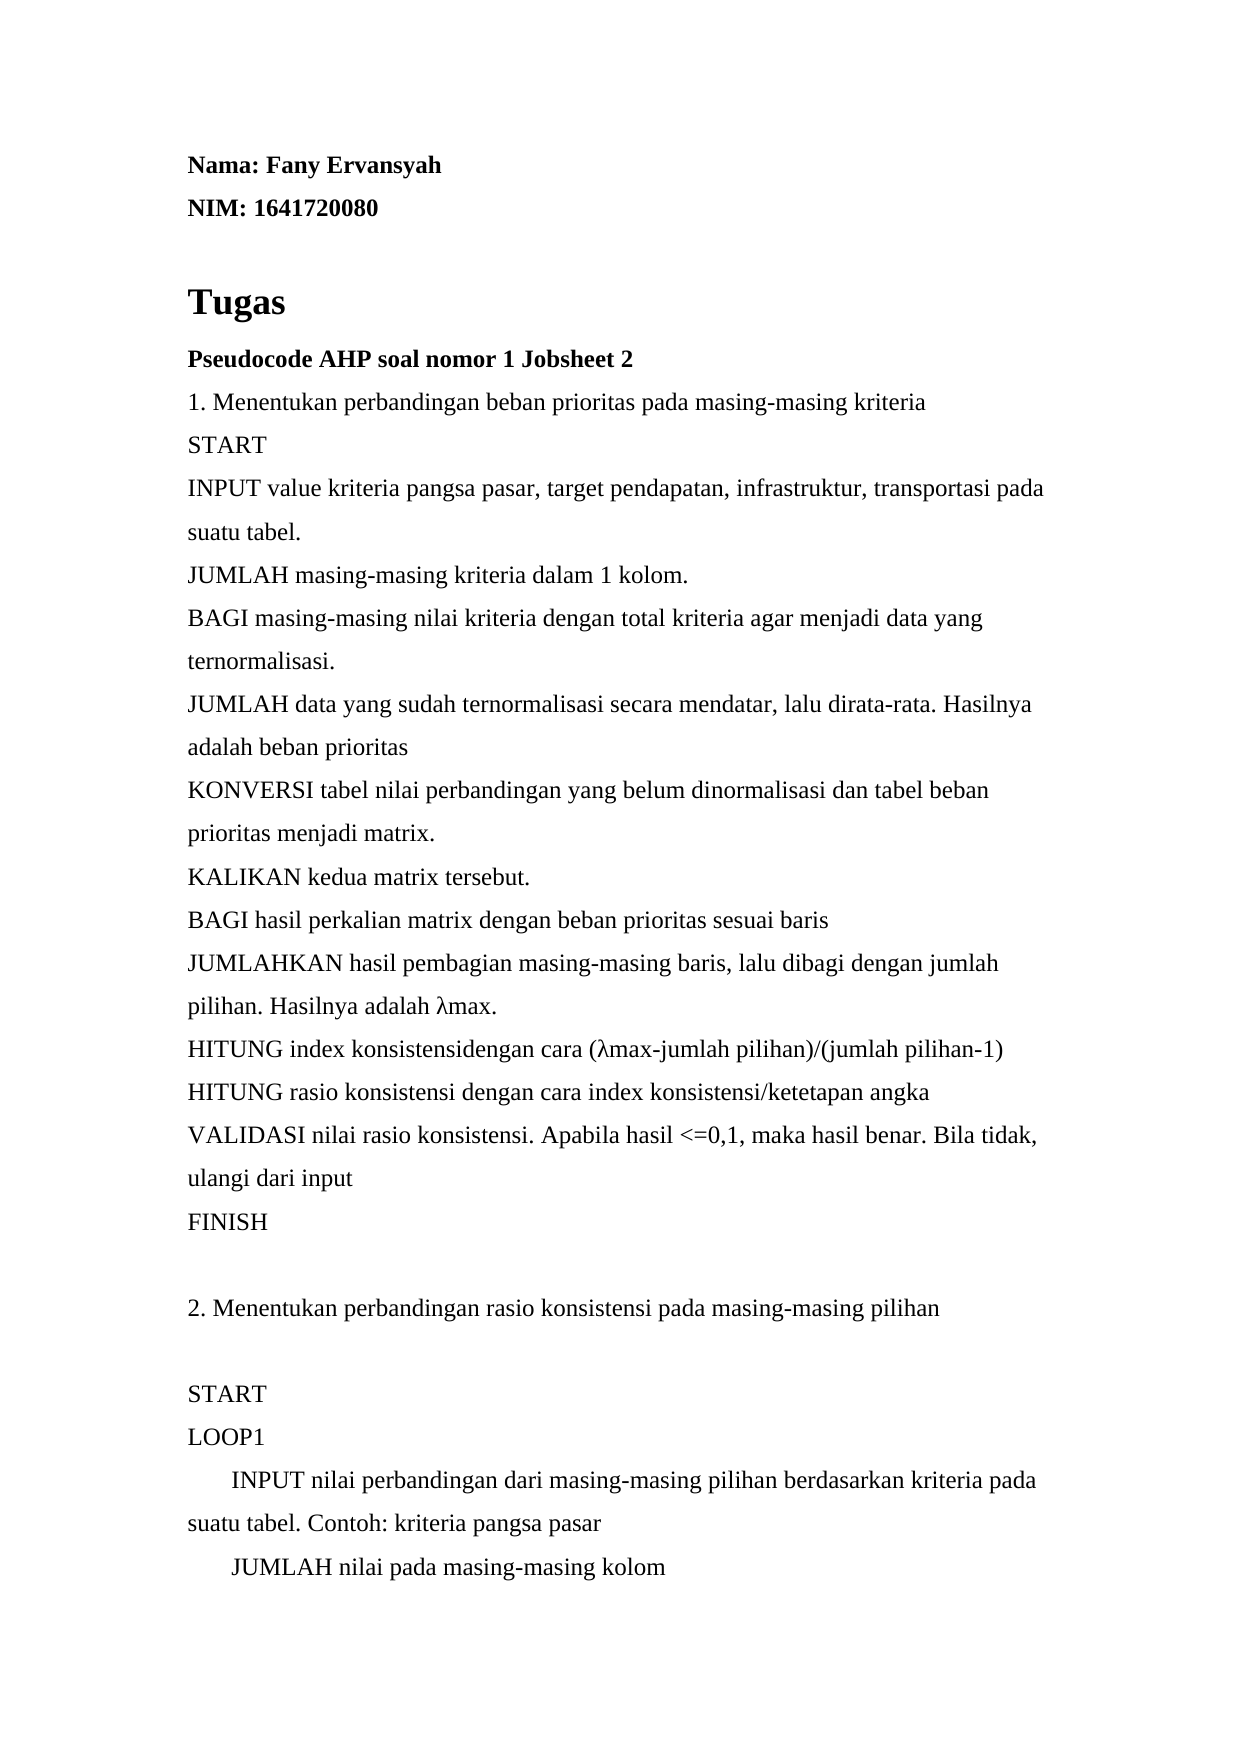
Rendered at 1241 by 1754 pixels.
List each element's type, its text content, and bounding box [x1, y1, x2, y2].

list HITUNG rasio konsistensi dengan cara index konsistensi/ketetapan angka [187, 1077, 1053, 1106]
list START [187, 1379, 1053, 1408]
list KONVERSI tabel nilai perbandingan yang belum dinormalisasi dan tabel beban prioritas menjadi matrix. [187, 775, 1053, 847]
list VALIDASI nilai rasio konsistensi. Apabila hasil <=0,1, maka hasil benar. Bila tidak, ulangi dari input [187, 1120, 1053, 1192]
list JUMLAH nilai pada masing-masing kolom [187, 1552, 1053, 1580]
text NIM: 1641720080 [187, 193, 1053, 222]
text BAGI masing-masing nilai kriteria dengan total kriteria agar menjadi data yang ternormalisasi. [187, 603, 1053, 675]
list LOOP1 [187, 1422, 1053, 1451]
text Pseudocode AHP soal nomor 1 Jobsheet 2 [187, 344, 1053, 373]
list INPUT nilai perbandingan dari masing-masing pilihan berdasarkan kriteria pada suatu tabel. Contoh: kriteria pangsa pasar [187, 1465, 1053, 1537]
list JUMLAHKAN hasil pembagian masing-masing baris, lalu dibagi dengan jumlah pilihan. Hasilnya adalah λmax. [187, 948, 1053, 1020]
text INPUT value kriteria pangsa pasar, target pendapatan, infrastruktur, transportasi pada suatu tabel. [187, 473, 1053, 545]
text JUMLAH masing-masing kriteria dalam 1 kolom. [187, 560, 1053, 588]
list Menentukan perbandingan rasio konsistensi pada masing-masing pilihan [187, 1293, 1053, 1322]
text Nama: Fany Ervansyah [187, 150, 1053, 179]
text FINISH [187, 1207, 1053, 1235]
text Tugas [187, 279, 1053, 322]
text JUMLAH data yang sudah ternormalisasi secara mendatar, lalu dirata-rata. Hasilnya adalah beban prioritas [187, 689, 1053, 761]
list KALIKAN kedua matrix tersebut. [187, 862, 1053, 890]
list BAGI hasil perkalian matrix dengan beban prioritas sesuai baris [187, 905, 1053, 933]
text START [187, 430, 1053, 459]
list Menentukan perbandingan beban prioritas pada masing-masing kriteria [187, 387, 1053, 416]
list HITUNG index konsistensidengan cara (λmax-jumlah pilihan)/(jumlah pilihan-1) [187, 1034, 1053, 1063]
